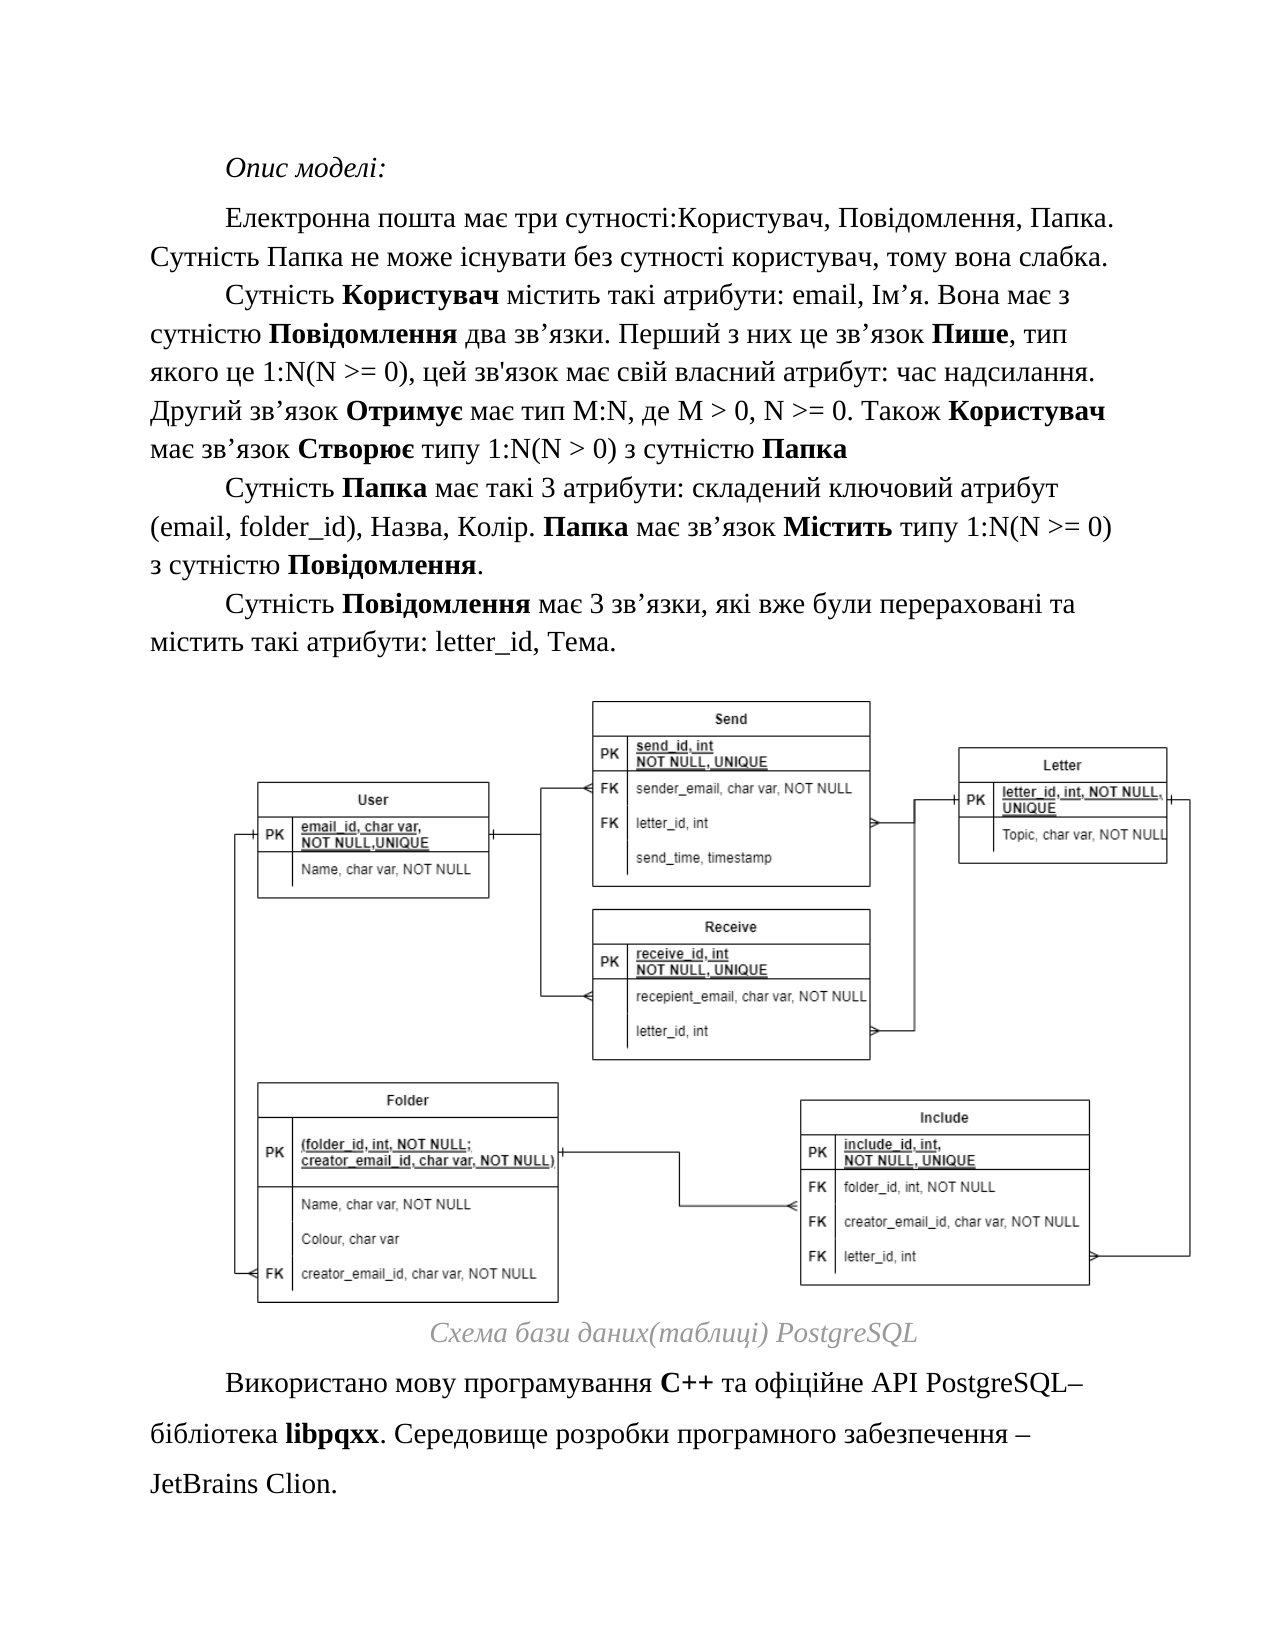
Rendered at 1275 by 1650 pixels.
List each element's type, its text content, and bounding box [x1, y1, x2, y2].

text Сутність Користувач містить такі атрибути: email, Ім’я. Вона має з сутністю Повідомлення два зв’язки. Перший з них це зв’язок Пише, тип якого це 1:N(N >= 0), цей зв'язок має свій власний атрибут: час надсилання. [150, 277, 1125, 388]
picture [225, 701, 1200, 1303]
text Опис моделі: [150, 150, 1125, 183]
text Сутність Повідомлення має 3 зв’язки, які вже були перераховані та містить такі атрибути: letter_id, Тема. [150, 586, 1125, 658]
text Електронна пошта має три сутності:Користувач, Повідомлення, Папка. Сутність Папка не може існувати без сутності користувач, тому вона слабка. [150, 200, 1125, 272]
text Використано мову програмування C++ та офіційне API PostgreSQL– бібліотека libpqxx. Середовище розробки програмного забезпечення – JetBrains Clion. [150, 1366, 1125, 1500]
text Другий зв’язок Отримує має тип M:N, де M > 0, N >= 0. Також Користувач має зв’язок Створює типу 1:N(N > 0) з сутністю Папка [150, 393, 1125, 465]
text Сутність Папка має такі 3 атрибути: складений ключовий атрибут (email, folder_id), Назва, Колір. Папка має зв’язок Містить типу 1:N(N >= 0) з сутністю Повідомлення. [150, 470, 1125, 581]
text Схема бази даних(таблиці) PostgreSQL [150, 1315, 1125, 1349]
